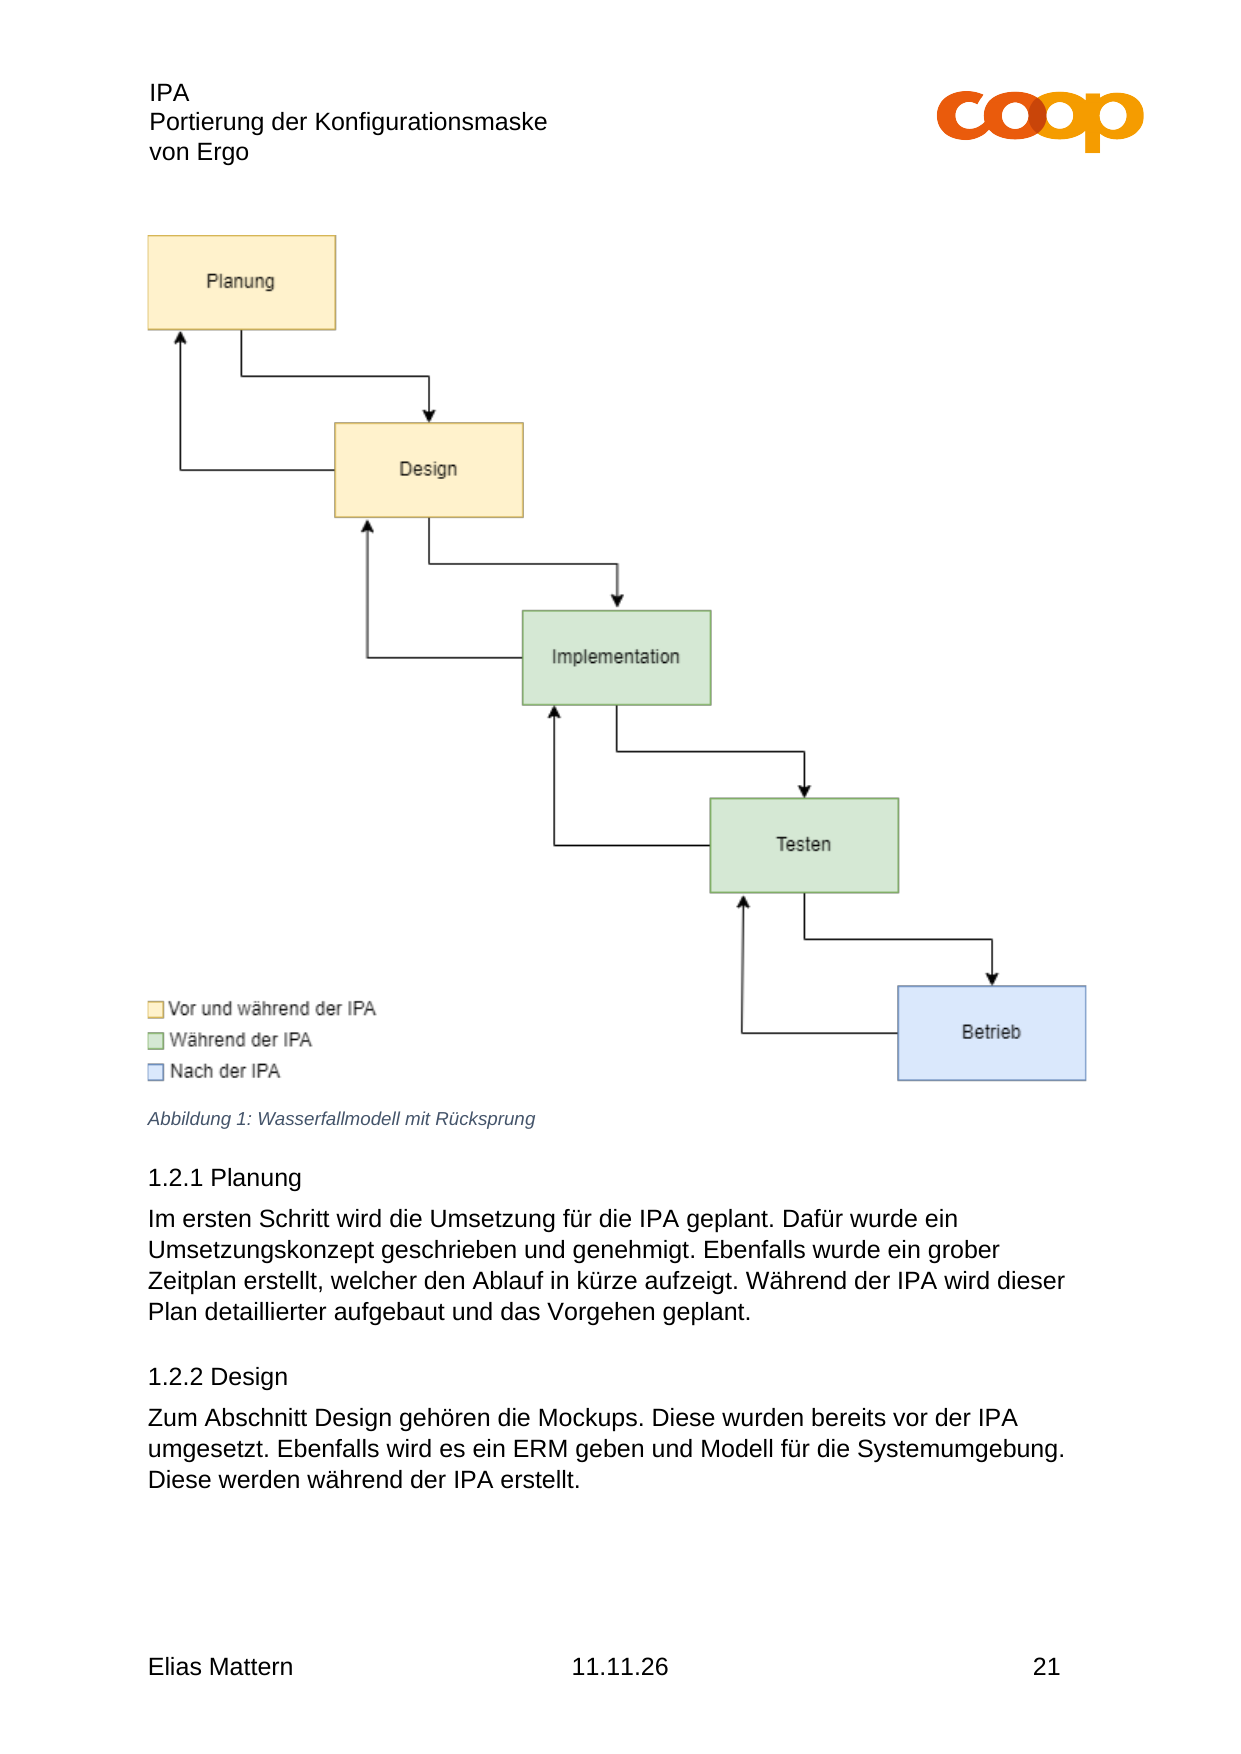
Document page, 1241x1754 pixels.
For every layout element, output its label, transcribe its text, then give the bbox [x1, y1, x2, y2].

picture [147, 235, 1087, 1089]
text Abbildung 1: Wasserfallmodell mit Rücksprung [148, 1108, 1093, 1129]
text Im ersten Schritt wird die Umsetzung für die IPA geplant. Dafür wurde ein Umsetzungskonzept geschrieben und genehmigt. Ebenfalls wurde ein grober Zeitplan erstellt, welcher den Ablauf in kürze aufzeigt. Während der IPA wird dieser Plan detaillierter aufgebaut und das Vorgehen geplant. [148, 1204, 1093, 1326]
text Zum Abschnitt Design gehören die Mockups. Diese wurden bereits vor der IPA umgesetzt. Ebenfalls wird es ein ERM geben und Modell für die Systemumgebung. Diese werden während der IPA erstellt. [148, 1403, 1093, 1494]
picture [818, 73, 1144, 222]
subtitle Design [148, 1361, 1093, 1390]
subtitle Planung [148, 1163, 1093, 1191]
